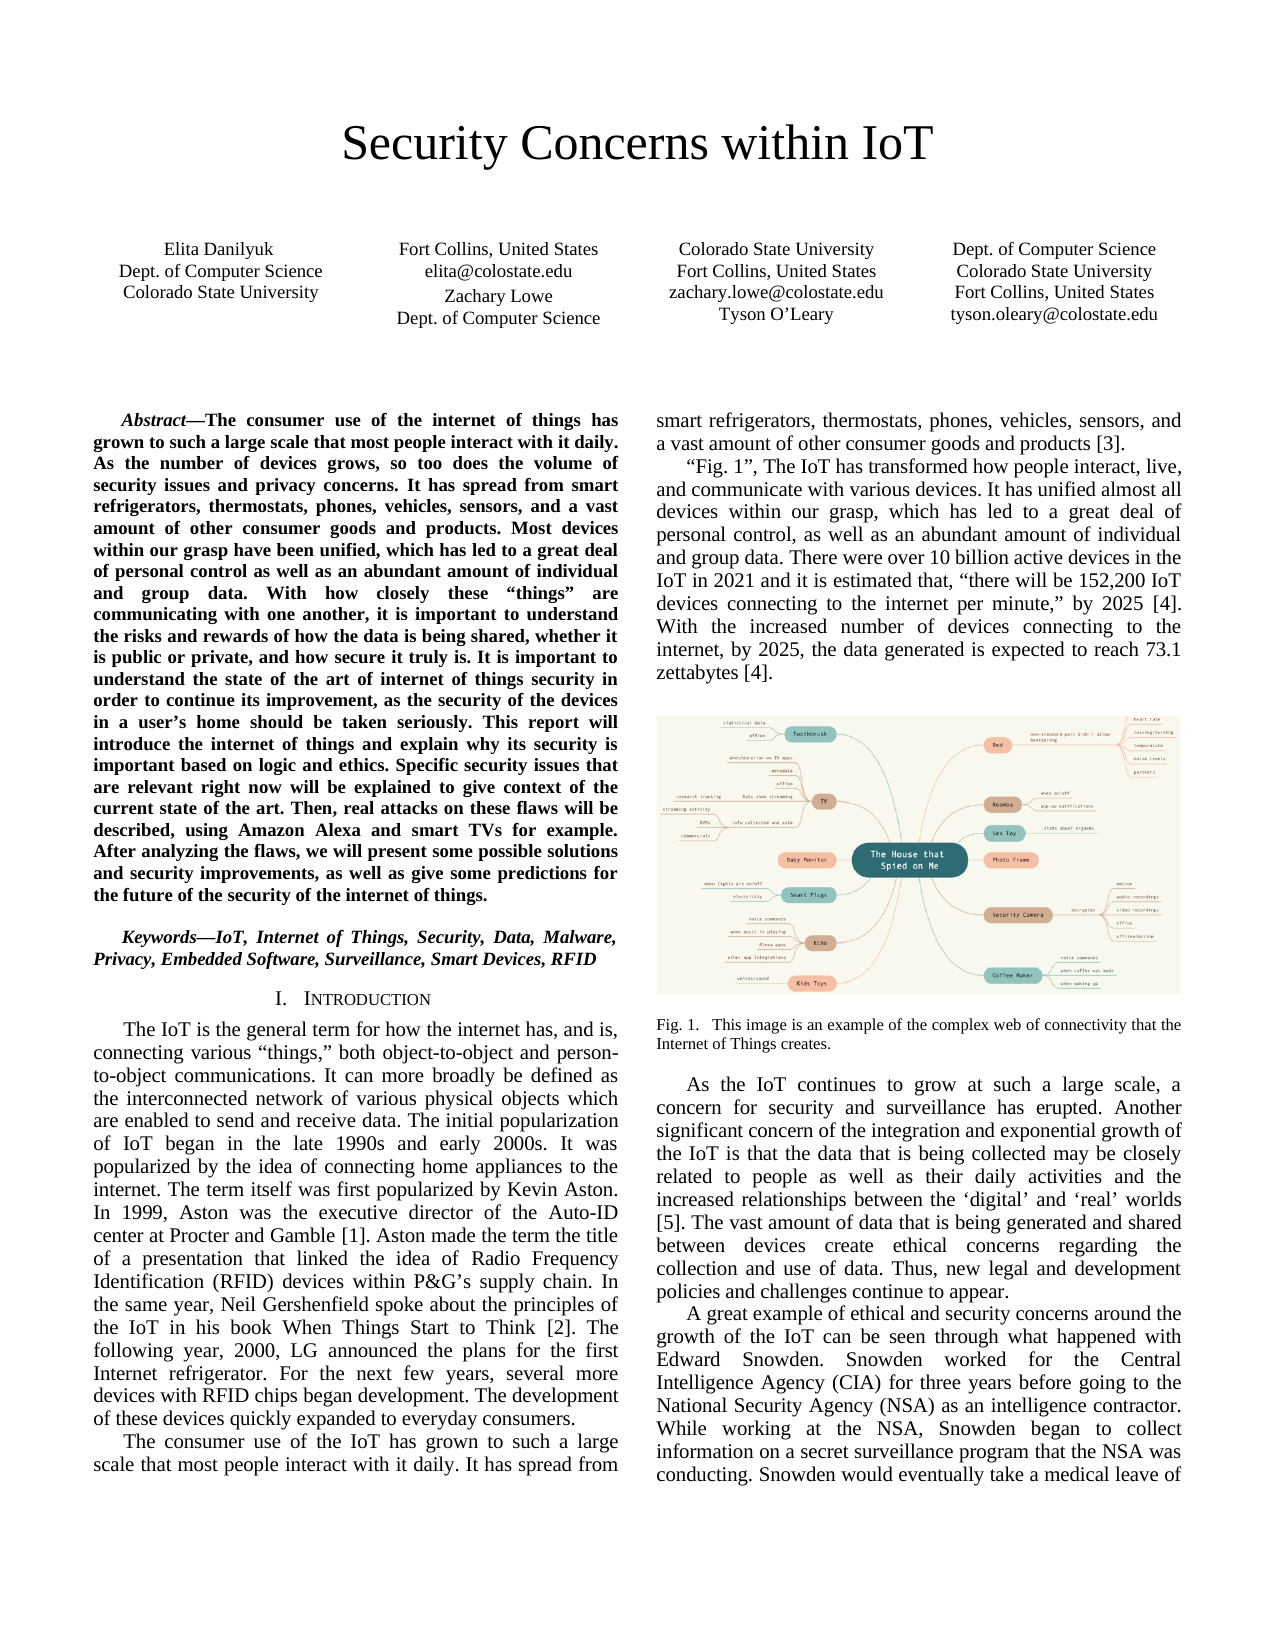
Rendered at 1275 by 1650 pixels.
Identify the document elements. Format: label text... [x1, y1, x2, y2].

text The consumer use of the IoT has grown to such a large scale that most people interact with it daily. It has spread from smart refrigerators, thermostats, phones, vehicles, sensors, and a vast amount of other consumer goods and products [3]. [656, 409, 1182, 455]
text Elita Danilyuk Dept. of Computer Science Colorado State University Fort Collins, United States elita@colostate.edu [93, 238, 348, 303]
text This image is an example of the complex web of connectivity that the Internet of Things creates. [656, 1014, 1182, 1053]
text Zachary Lowe Dept. of Computer Science Colorado State University Fort Collins, United States zachary.lowe@colostate.edu Tyson O’Leary Dept. of Computer Science Colorado State University Fort Collins, United States tyson.oleary@colostate.edu [926, 238, 1182, 324]
picture [656, 716, 1181, 994]
text Abstract—The consumer use of the internet of things has grown to such a large scale that most people interact with it daily. As the number of devices grows, so too does the volume of security issues and privacy concerns. It has spread from smart refrigerators, thermostats, phones, vehicles, sensors, and a vast amount of other consumer goods and products. Most devices within our grasp have been unified, which has led to a great deal of personal control as well as an abundant amount of individual and group data. With how closely these “things” are communicating with one another, it is important to understand the risks and rewards of how the data is being shared, whether it is public or private, and how secure it truly is. It is important to understand the state of the art of internet of things security in order to continue its improvement, as the security of the devices in a user’s home should be taken seriously. This report will introduce the internet of things and explain why its security is important based on logic and ethics. Specific security issues that are relevant right now will be explained to give context of the current state of the art. Then, real attacks on these flaws will be described, using Amazon Alexa and smart TVs for example. After analyzing the flaws, we will present some possible solutions and security improvements, as well as give some predictions for the future of the security of the internet of things. [93, 409, 619, 905]
text The consumer use of the IoT has grown to such a large scale that most people interact with it daily. It has spread from smart refrigerators, thermostats, phones, vehicles, sensors, and a vast amount of other consumer goods and products [3]. [93, 1430, 619, 1476]
text “Fig. 1”, The IoT has transformed how people interact, live, and communicate with various devices. It has unified almost all devices within our grasp, which has led to a great deal of personal control, as well as an abundant amount of individual and group data. There were over 10 billion active devices in the IoT in 2021 and it is estimated that, “there will be 152,200 IoT devices connecting to the internet per minute,” by 2025 [4]. With the increased number of devices connecting to the internet, by 2025, the data generated is expected to reach 73.1 zettabytes [4]. [656, 455, 1182, 684]
text Keywords—IoT, Internet of Things, Security, Data, Malware, Privacy, Embedded Software, Surveillance, Smart Devices, RFID [93, 926, 619, 969]
subtitle Introduction [93, 986, 619, 1010]
title Security Concerns within IoT [93, 112, 1182, 170]
text Zachary Lowe Dept. of Computer Science Colorado State University Fort Collins, United States zachary.lowe@colostate.edu Tyson O’Leary Dept. of Computer Science Colorado State University Fort Collins, United States tyson.oleary@colostate.edu [649, 238, 904, 324]
text Elita Danilyuk Dept. of Computer Science Colorado State University Fort Collins, United States elita@colostate.edu [371, 238, 626, 281]
text The IoT is the general term for how the internet has, and is, connecting various “things,” both object-to-object and person-to-object communications. It can more broadly be defined as the interconnected network of various physical objects which are enabled to send and receive data. The initial popularization of IoT began in the late 1990s and early 2000s. It was popularized by the idea of connecting home appliances to the internet. The term itself was first popularized by Kevin Aston. In 1999, Aston was the executive director of the Auto-ID center at Procter and Gamble [1]. Aston made the term the title of a presentation that linked the idea of Radio Frequency Identification (RFID) devices within P&G’s supply chain. In the same year, Neil Gershenfield spoke about the principles of the IoT in his book When Things Start to Think [2]. The following year, 2000, LG announced the plans for the first Internet refrigerator. For the next few years, several more devices with RFID chips began development. The development of these devices quickly expanded to everyday consumers. [93, 1018, 619, 1430]
text As the IoT continues to grow at such a large scale, a concern for security and surveillance has erupted. Another significant concern of the integration and exponential growth of the IoT is that the data that is being collected may be closely related to people as well as their daily activities and the increased relationships between the ‘digital’ and ‘real’ worlds [5]. The vast amount of data that is being generated and shared between devices create ethical concerns regarding the collection and use of data. Thus, new legal and development policies and challenges continue to appear. [656, 1073, 1182, 1303]
